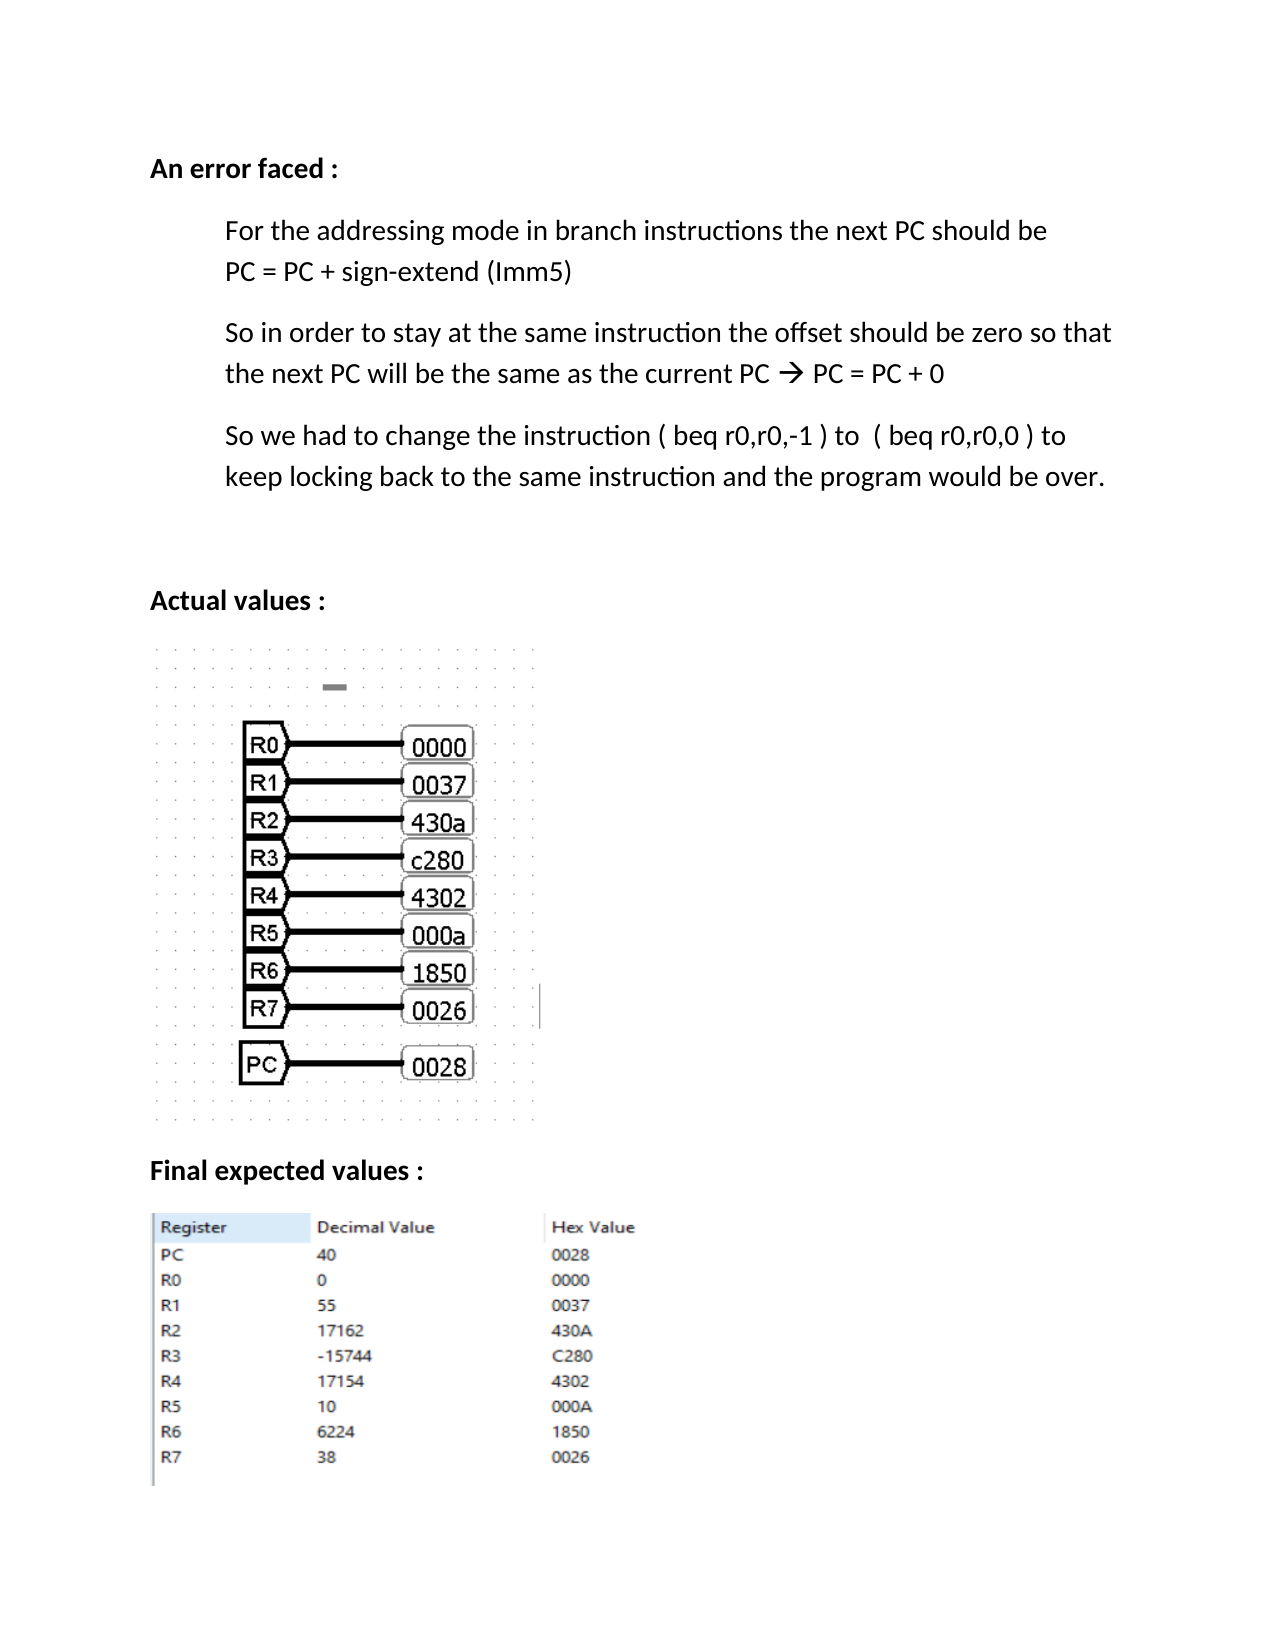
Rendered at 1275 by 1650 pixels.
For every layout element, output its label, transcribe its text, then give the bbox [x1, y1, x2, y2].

text An error faced : [150, 150, 1125, 186]
text For the addressing mode in branch instructions the next PC should be PC = PC + sign-extend (Imm5) [225, 212, 1125, 288]
text So in order to stay at the same instruction the offset should be zero so that the next PC will be the same as the current PC PC = PC + 0 [225, 314, 1125, 391]
text So we had to change the instruction ( beq r0,r0,-1 ) to ( beq r0,r0,0 ) to keep locking back to the same instruction and the program would be over. [225, 417, 1125, 494]
text Actual values : [150, 582, 1125, 617]
text Final expected values : [150, 1152, 1125, 1188]
picture [150, 1213, 722, 1486]
picture [150, 643, 540, 1128]
